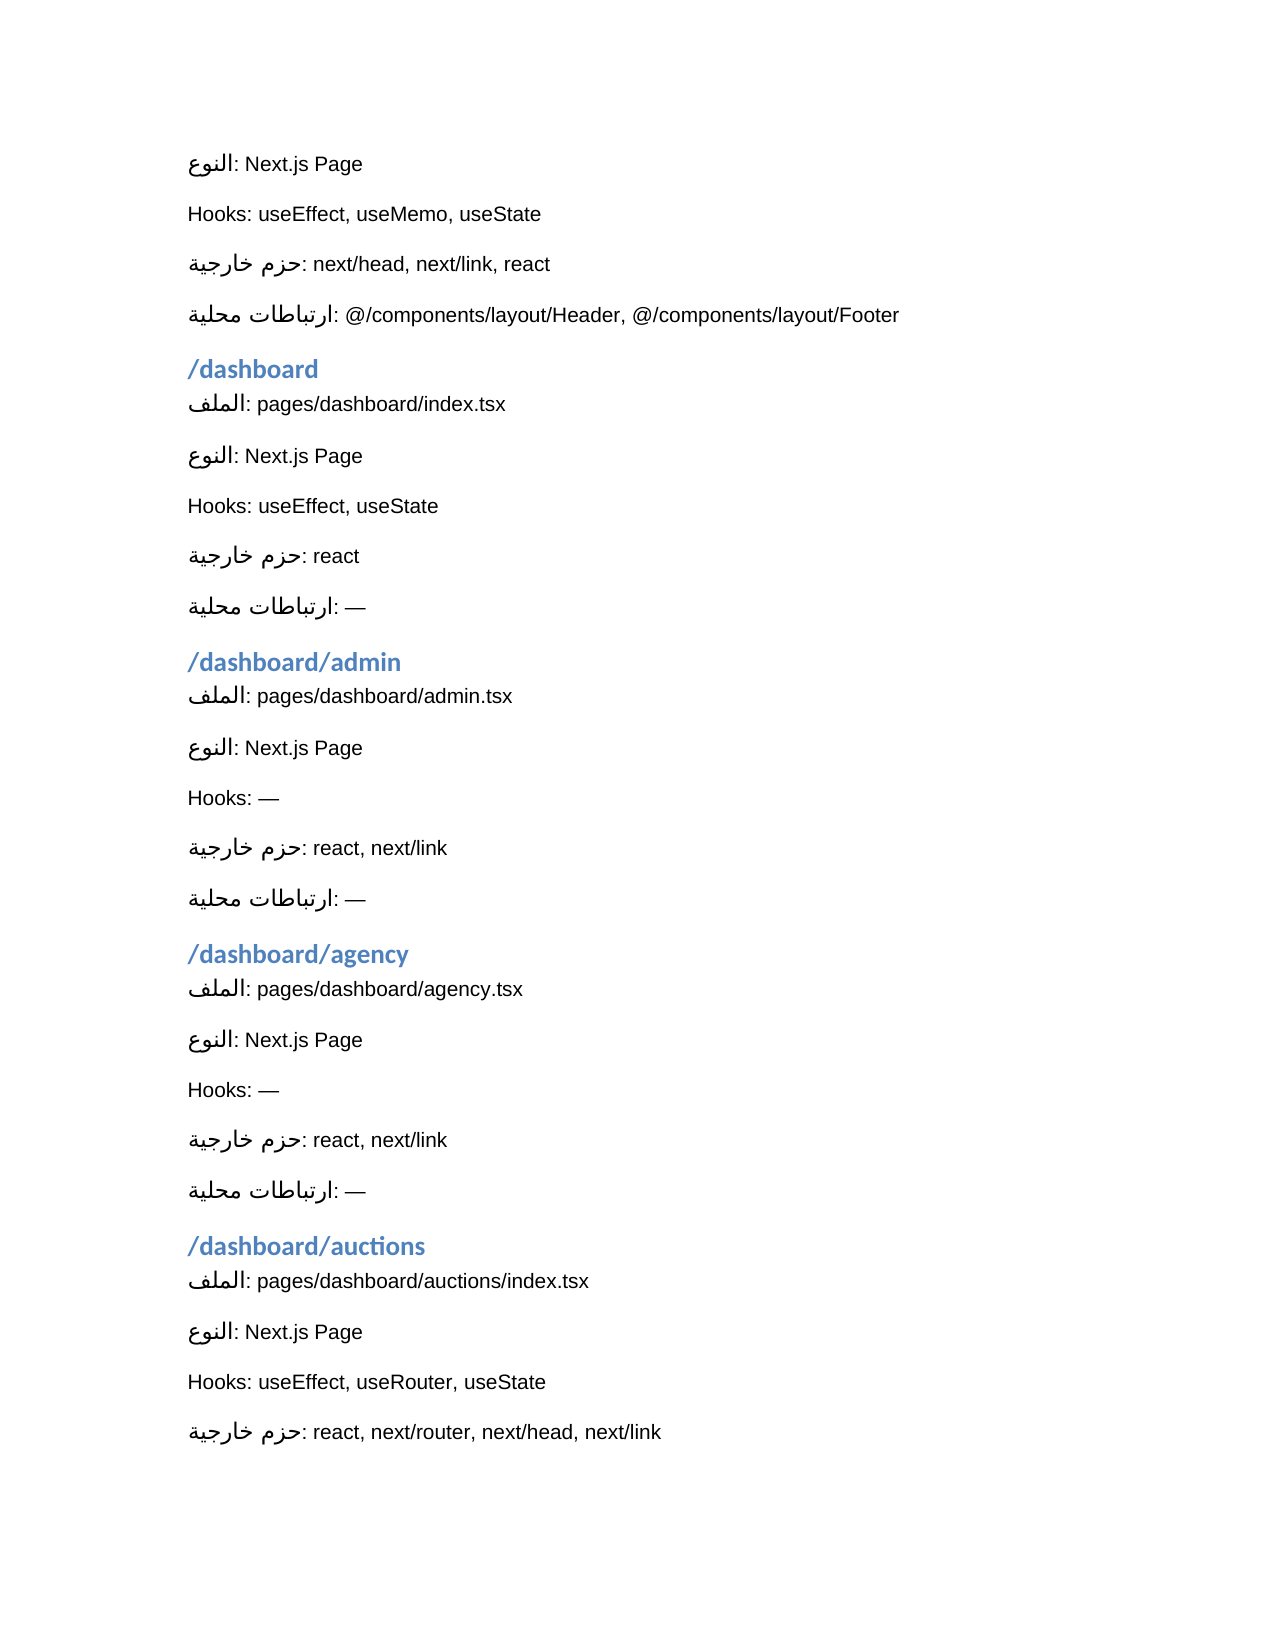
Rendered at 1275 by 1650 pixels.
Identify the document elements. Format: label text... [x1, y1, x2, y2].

text Hooks: useEffect, useState [187, 493, 1087, 517]
text Hooks: — [187, 786, 1087, 809]
text النوع: Next.js Page [187, 734, 1087, 761]
text الملف: pages/dashboard/index.tsx [187, 391, 1087, 417]
text حزم خارجية: react, next/router, next/head, next/link [187, 1418, 1087, 1445]
text النوع: Next.js Page [187, 1318, 1087, 1345]
text الملف: pages/dashboard/auctions/index.tsx [187, 1267, 1087, 1293]
text ارتباطات محلية: — [187, 885, 1087, 912]
text الملف: pages/dashboard/agency.tsx [187, 975, 1087, 1001]
text Hooks: useEffect, useRouter, useState [187, 1370, 1087, 1394]
subtitle /dashboard/agency [187, 937, 1087, 970]
text الملف: pages/dashboard/admin.tsx [187, 683, 1087, 709]
subtitle /dashboard/auctions [187, 1229, 1087, 1262]
text Hooks: — [187, 1078, 1087, 1102]
text النوع: Next.js Page [187, 1026, 1087, 1053]
text النوع: Next.js Page [187, 150, 1087, 177]
text النوع: Next.js Page [187, 442, 1087, 469]
text Hooks: useEffect, useMemo, useState [187, 201, 1087, 225]
subtitle /dashboard [187, 353, 1087, 386]
text ارتباطات محلية: — [187, 593, 1087, 620]
text ارتباطات محلية: — [187, 1177, 1087, 1204]
text حزم خارجية: react, next/link [187, 834, 1087, 861]
text ارتباطات محلية: @/components/layout/Header, @/components/layout/Footer [187, 301, 1087, 328]
subtitle /dashboard/admin [187, 645, 1087, 678]
text حزم خارجية: react, next/link [187, 1126, 1087, 1153]
text حزم خارجية: react [187, 542, 1087, 568]
text حزم خارجية: next/head, next/link, react [187, 250, 1087, 276]
